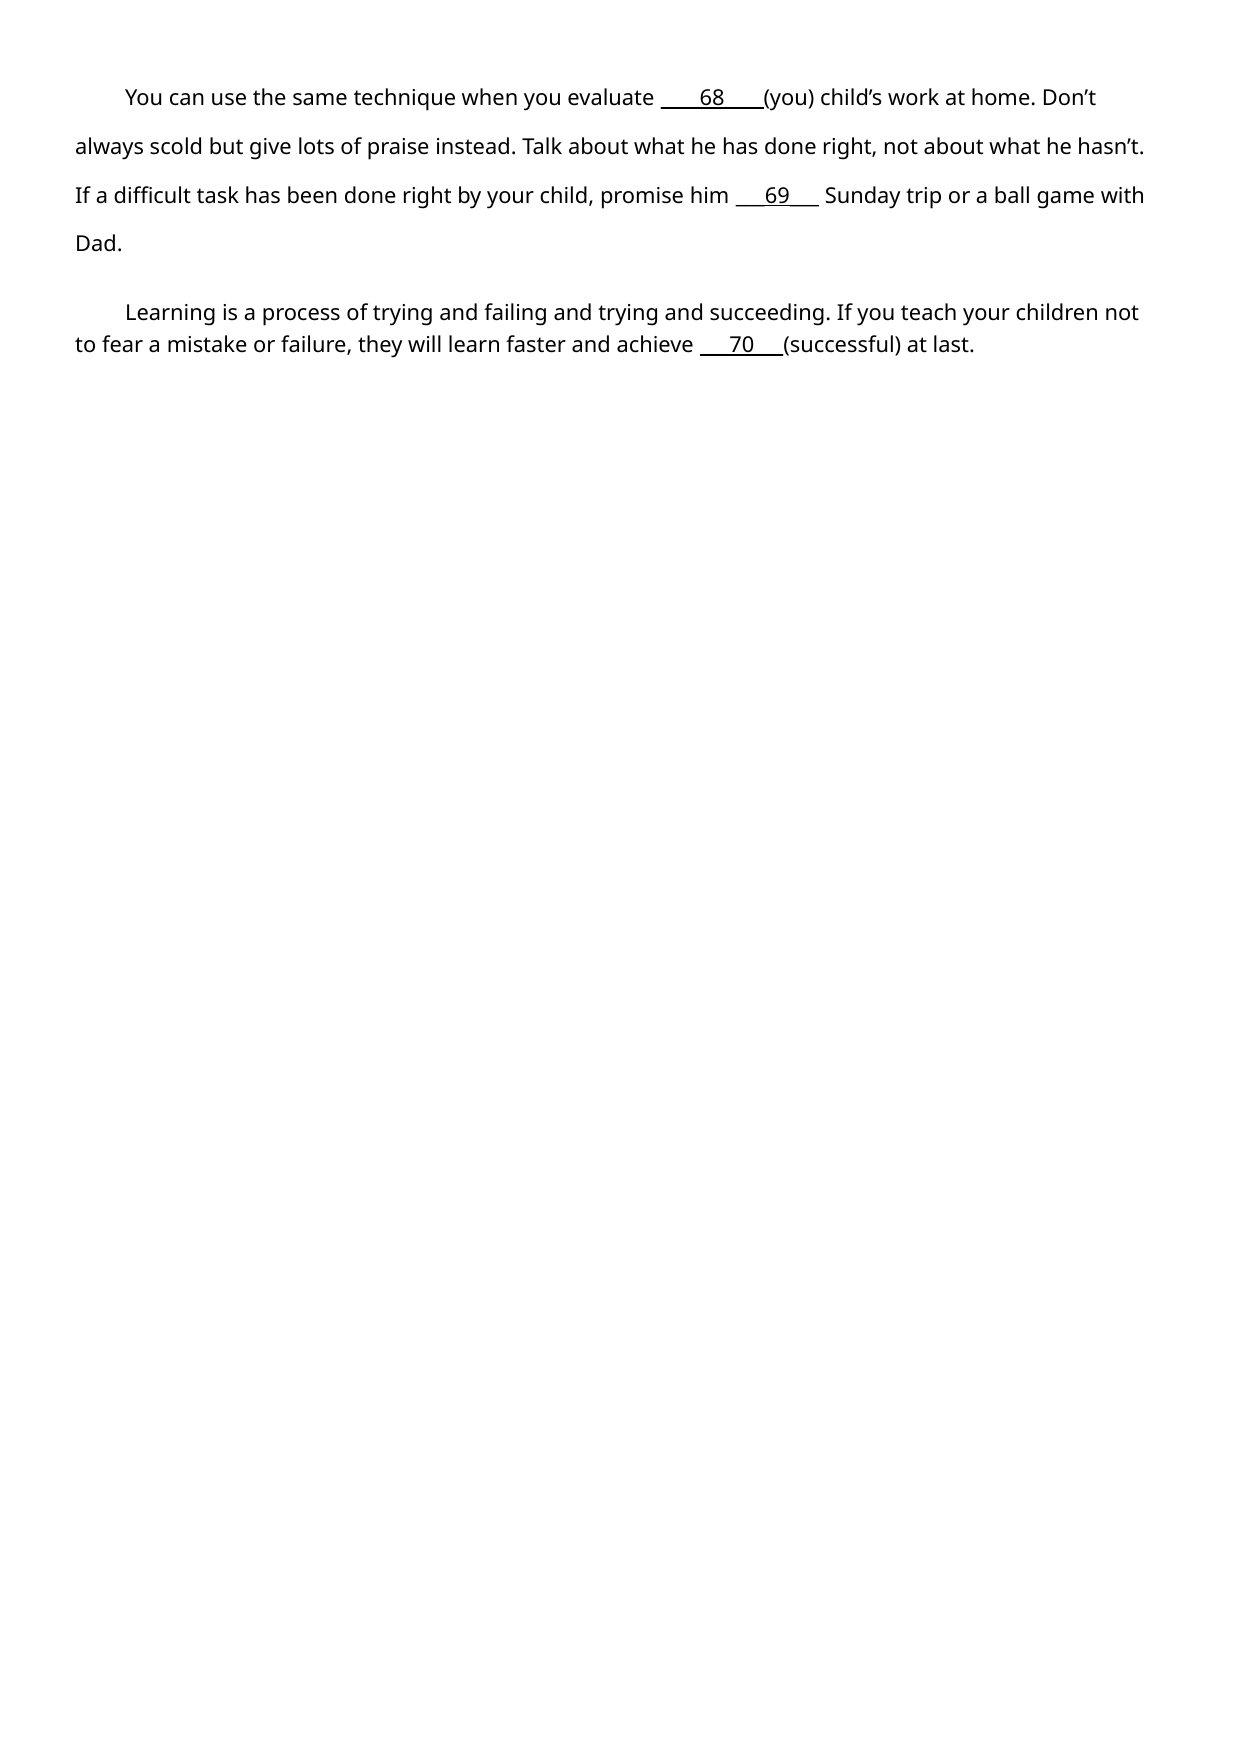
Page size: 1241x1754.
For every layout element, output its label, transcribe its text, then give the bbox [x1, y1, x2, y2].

text You can use the same technique when you evaluate ____68____(you) child’s work at home. Don’t always scold but give lots of praise instead. Talk about what he has done right, not about what he hasn’t. If a difficult task has been done right by your child, promise him ___69___ Sunday trip or a ball game with Dad. [75, 81, 1165, 259]
text Learning is a process of trying and failing and trying and succeeding. If you teach your children not to fear a mistake or failure, they will learn faster and achieve ___70___(successful) at last. [75, 295, 1165, 360]
